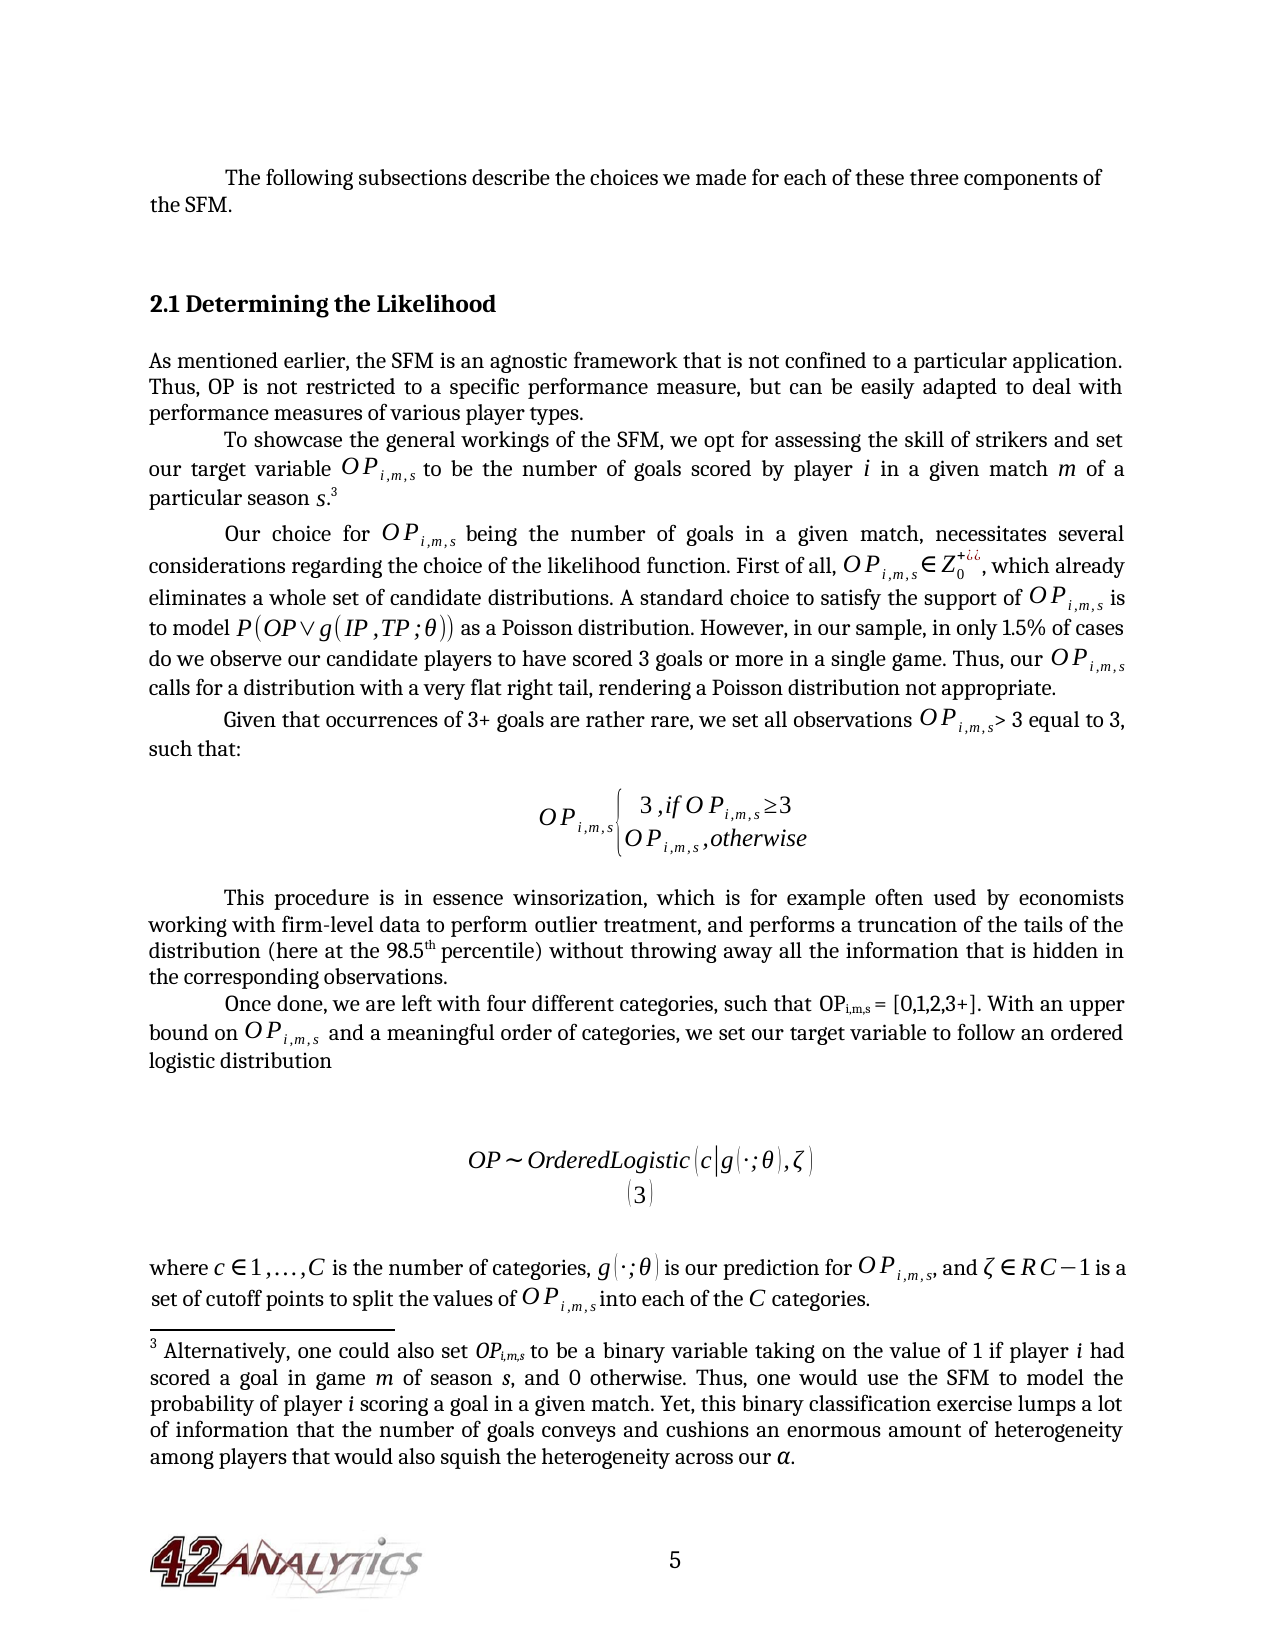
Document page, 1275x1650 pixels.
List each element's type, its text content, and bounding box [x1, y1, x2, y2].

text To showcase the general workings of the SFM, we opt for assessing the skill of strikers and set our target variable to be the number of goals scored by player in a given match of a particular season . [148, 426, 1125, 512]
text As mentioned earlier, the SFM is an agnostic framework that is not confined to a particular application. Thus, OP is not restricted to a specific performance measure, but can be easily adapted to deal with performance measures of various player types. [148, 347, 1125, 426]
text Our choice for being the number of goals in a given match, necessitates several considerations regarding the choice of the likelihood function. First of all, , which already eliminates a whole set of candidate distributions. A standard choice to satisfy the support of is to model as a Poisson distribution. However, in our sample, in only 1.5% of cases do we observe our candidate players to have scored 3 goals or more in a single game. Thus, our calls for a distribution with a very flat right tail, rendering a Poisson distribution not appropriate. [148, 518, 1125, 701]
text Once done, we are left with four different categories, such that OPi,m,s = [0,1,2,3+]. With an upper bound on and a meaningful order of categories, we set our target variable to follow an ordered logistic distribution [148, 990, 1125, 1074]
text 2.1 Determining the Likelihood [150, 290, 1125, 319]
picture [131, 1517, 433, 1612]
text The following subsections describe the choices we made for each of these three components of the SFM. [150, 165, 1125, 218]
text Given that occurrences of 3+ goals are rather rare, we set all observations > 3 equal to 3, such that: [148, 704, 1125, 762]
text where is the number of categories, is our prediction for , and is a set of cutoff points to split the values of into each of the categories. [150, 1252, 1127, 1314]
text This procedure is in essence winsorization, which is for example often used by economists working with firm-level data to perform outlier treatment, and performs a truncation of the tails of the distribution (here at the 98.5th percentile) without throwing away all the information that is hidden in the corresponding observations. [148, 885, 1125, 990]
